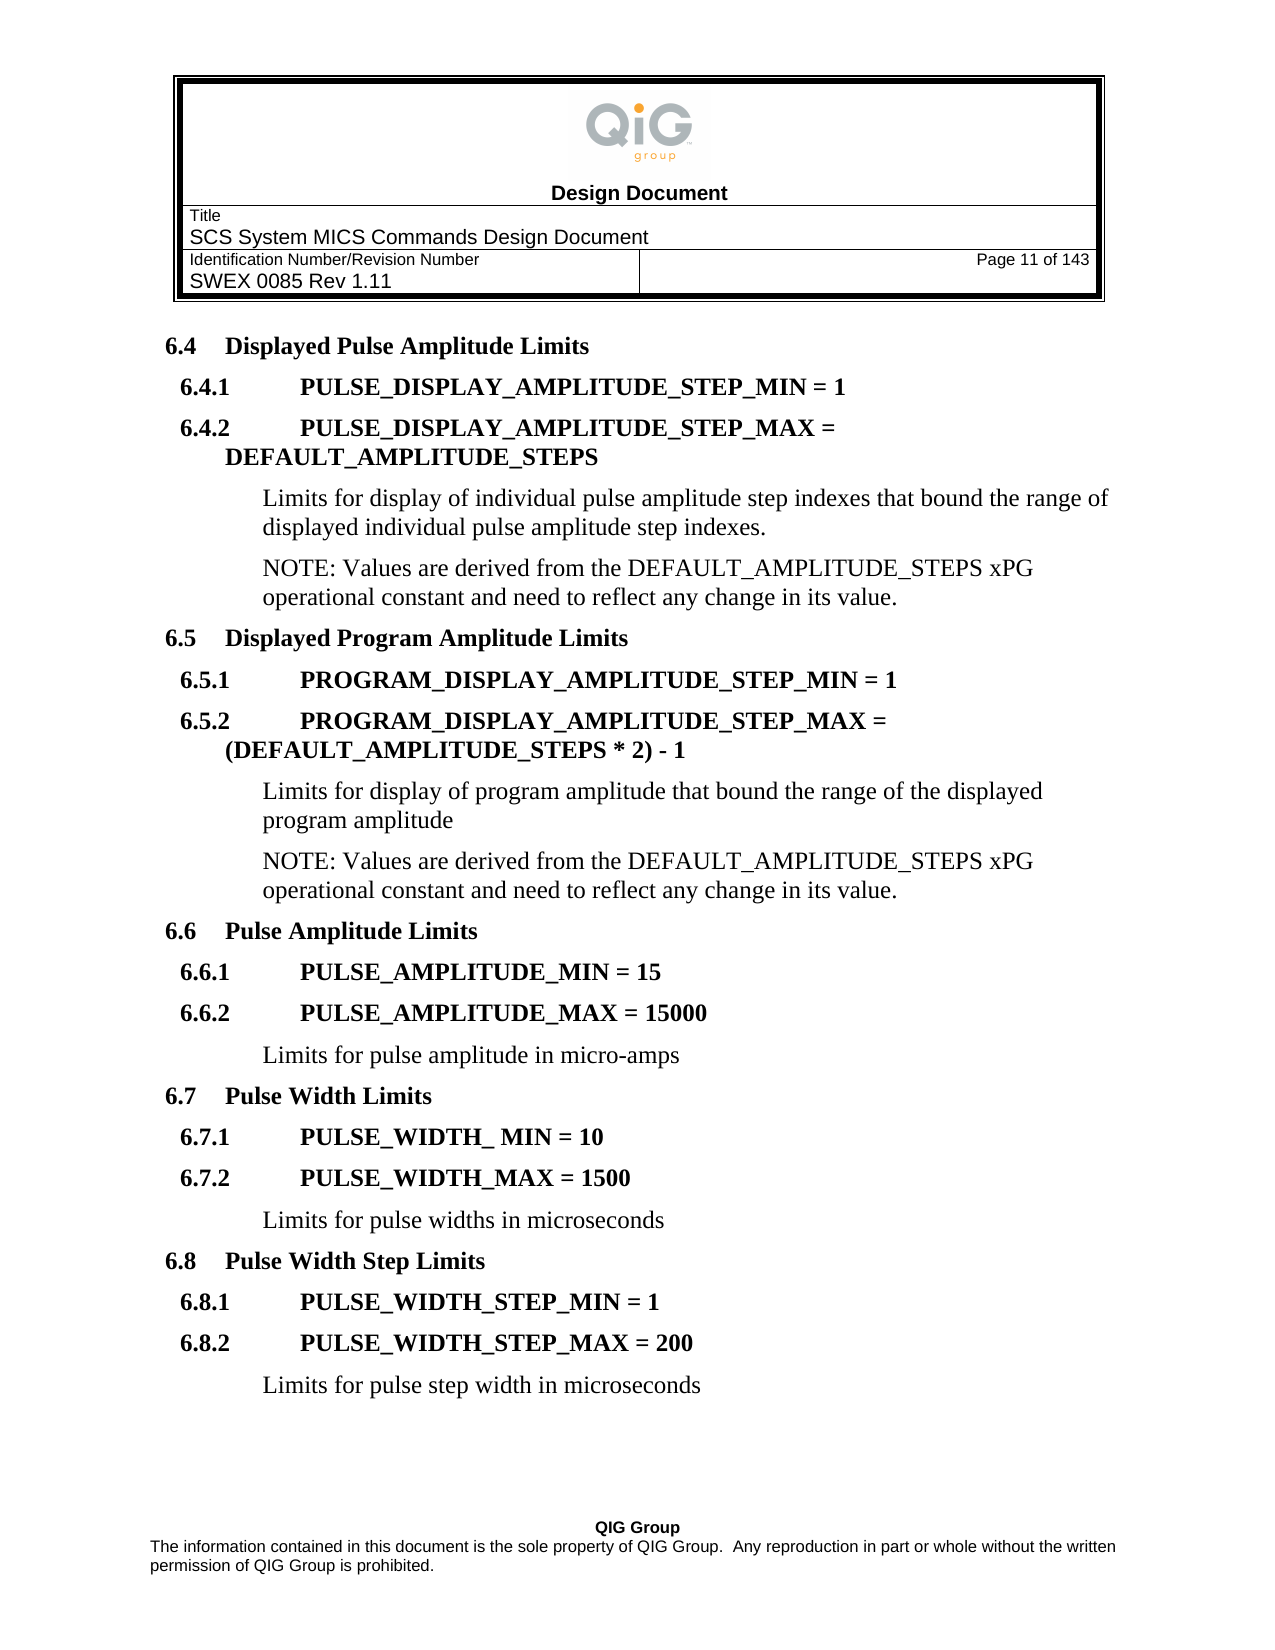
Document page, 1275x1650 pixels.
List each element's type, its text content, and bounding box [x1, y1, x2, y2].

text Limits for pulse widths in microseconds [262, 1205, 1125, 1233]
subtitle PULSE_AMPLITUDE_MIN = 15 [180, 957, 1125, 986]
text Limits for pulse step width in microseconds [262, 1370, 1125, 1398]
subtitle Pulse Width Step Limits [165, 1246, 1125, 1275]
text Limits for pulse amplitude in micro-amps [262, 1040, 1125, 1068]
text NOTE: Values are derived from the DEFAULT_AMPLITUDE_STEPS xPG operational constant and need to reflect any change in its value. [262, 846, 1125, 903]
subtitle PULSE_AMPLITUDE_MAX = 15000 [180, 998, 1125, 1027]
subtitle PULSE_DISPLAY_AMPLITUDE_STEP_MIN = 1 [180, 372, 1125, 401]
subtitle Pulse Width Limits [165, 1081, 1125, 1110]
picture [567, 84, 711, 181]
text Limits for display of individual pulse amplitude step indexes that bound the range of displayed individual pulse amplitude step indexes. [262, 483, 1125, 541]
subtitle Pulse Amplitude Limits [165, 916, 1125, 945]
subtitle PULSE_WIDTH_STEP_MIN = 1 [180, 1287, 1125, 1316]
subtitle PULSE_WIDTH_ MIN = 10 [180, 1122, 1125, 1151]
text Limits for display of program amplitude that bound the range of the displayed program amplitude [262, 776, 1125, 833]
subtitle Displayed Pulse Amplitude Limits [165, 331, 1125, 360]
subtitle PROGRAM_DISPLAY_AMPLITUDE_STEP_MAX = (DEFAULT_AMPLITUDE_STEPS * 2) - 1 [180, 706, 1125, 763]
subtitle PULSE_DISPLAY_AMPLITUDE_STEP_MAX = DEFAULT_AMPLITUDE_STEPS [180, 413, 1125, 471]
subtitle Displayed Program Amplitude Limits [165, 623, 1125, 652]
subtitle PULSE_WIDTH_MAX = 1500 [180, 1163, 1125, 1192]
text NOTE: Values are derived from the DEFAULT_AMPLITUDE_STEPS xPG operational constant and need to reflect any change in its value. [262, 553, 1125, 611]
subtitle PULSE_WIDTH_STEP_MAX = 200 [180, 1328, 1125, 1357]
subtitle PROGRAM_DISPLAY_AMPLITUDE_STEP_MIN = 1 [180, 665, 1125, 693]
